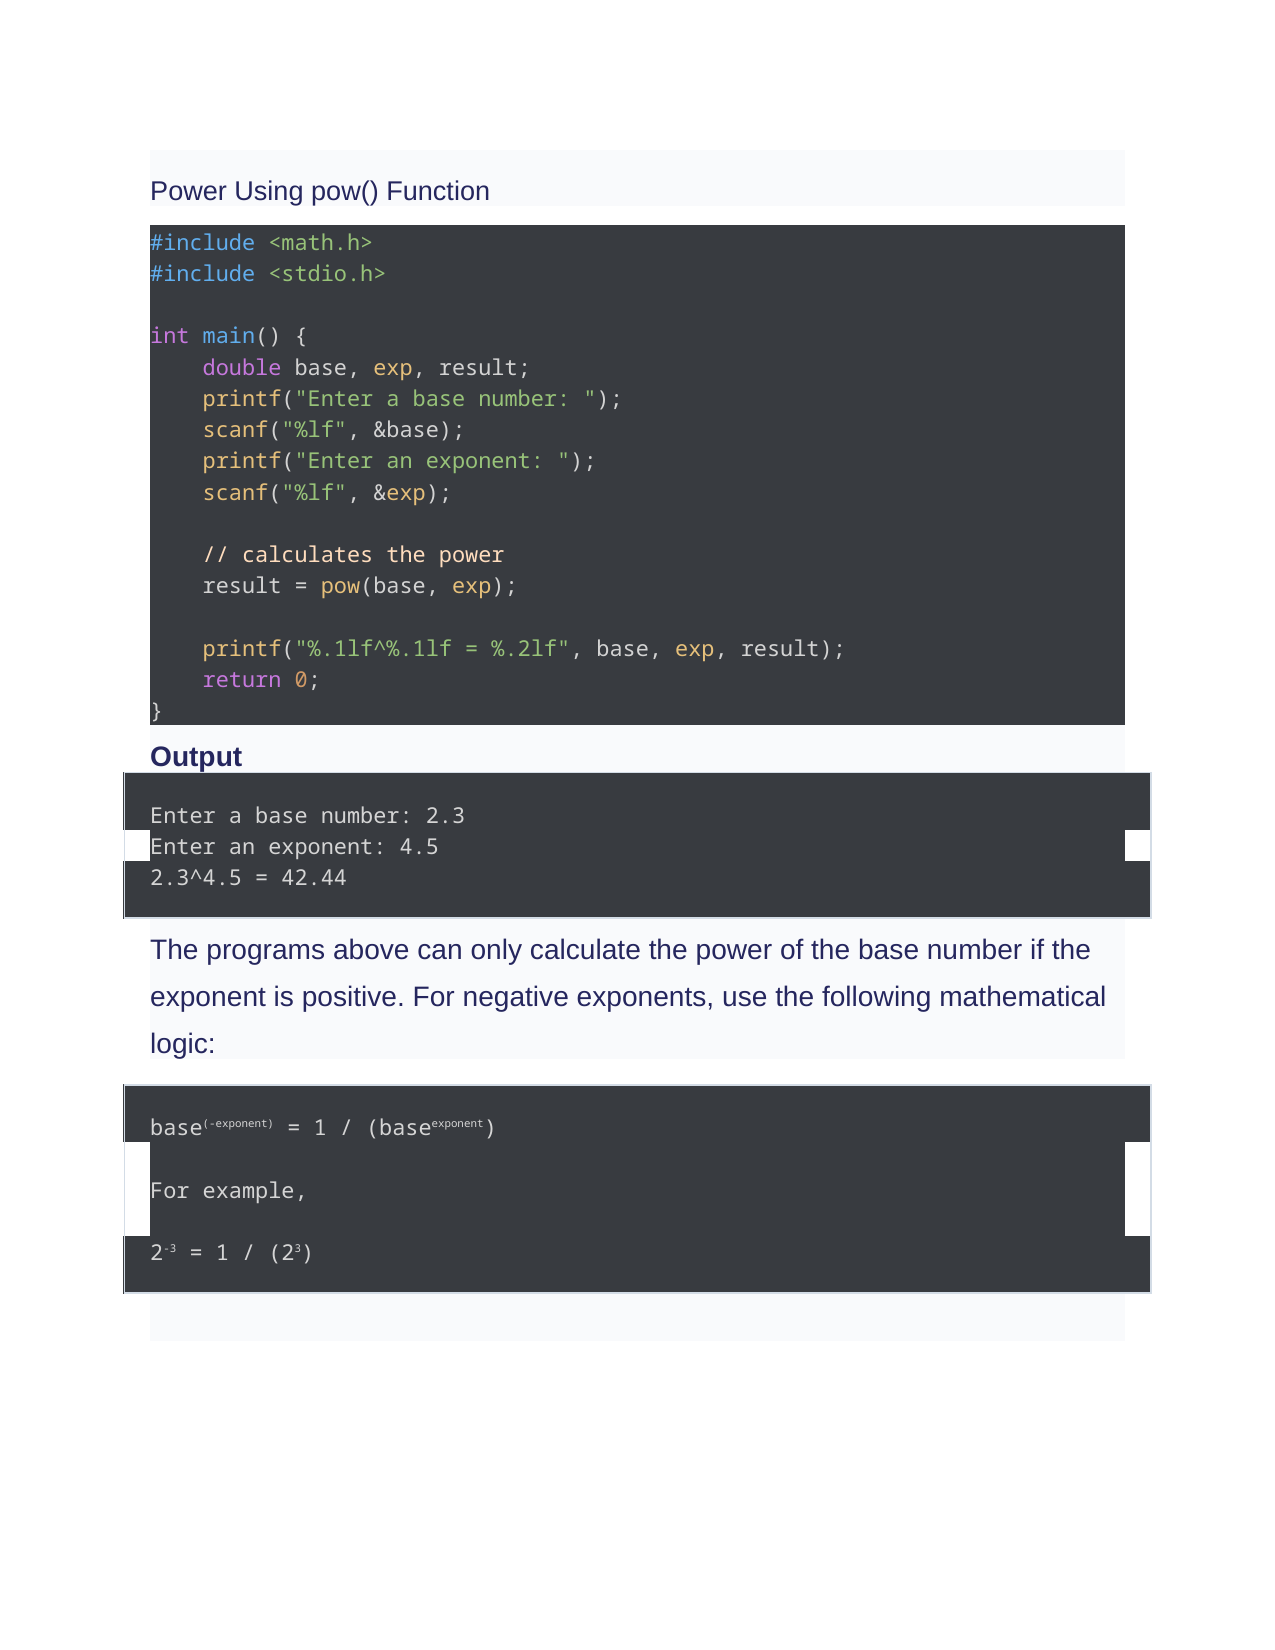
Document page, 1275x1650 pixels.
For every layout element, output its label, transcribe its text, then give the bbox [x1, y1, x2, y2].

text int main() { [150, 319, 1125, 350]
text scanf("%lf", &exp); [150, 475, 1125, 506]
subtitle Power Using pow() Function [150, 150, 1125, 206]
text result = pow(base, exp); [150, 569, 1125, 600]
text Enter a base number: 2.3 [125, 773, 1150, 830]
text base(-exponent) = 1 / (baseexponent) [125, 1086, 1150, 1142]
text printf("%.1lf^%.1lf = %.2lf", base, exp, result); [150, 631, 1125, 662]
text double base, exp, result; [150, 350, 1125, 381]
text The programs above can only calculate the power of the base number if the exponent is positive. For negative exponents, use the following mathematical logic: [150, 919, 1125, 1059]
text #include <math.h> [150, 225, 1125, 256]
text #include <stdio.h> [150, 256, 1125, 287]
text Output [150, 725, 1125, 772]
text } [150, 694, 1125, 725]
text 2-3 = 1 / (23) [125, 1209, 1150, 1292]
text 2.3^4.5 = 42.44 [125, 834, 1150, 917]
text scanf("%lf", &base); [150, 412, 1125, 444]
text printf("Enter a base number: "); [150, 381, 1125, 412]
text return 0; [150, 662, 1125, 694]
text // calculates the power [150, 537, 1125, 569]
text For example, [150, 1173, 1125, 1205]
text printf("Enter an exponent: "); [150, 444, 1125, 475]
